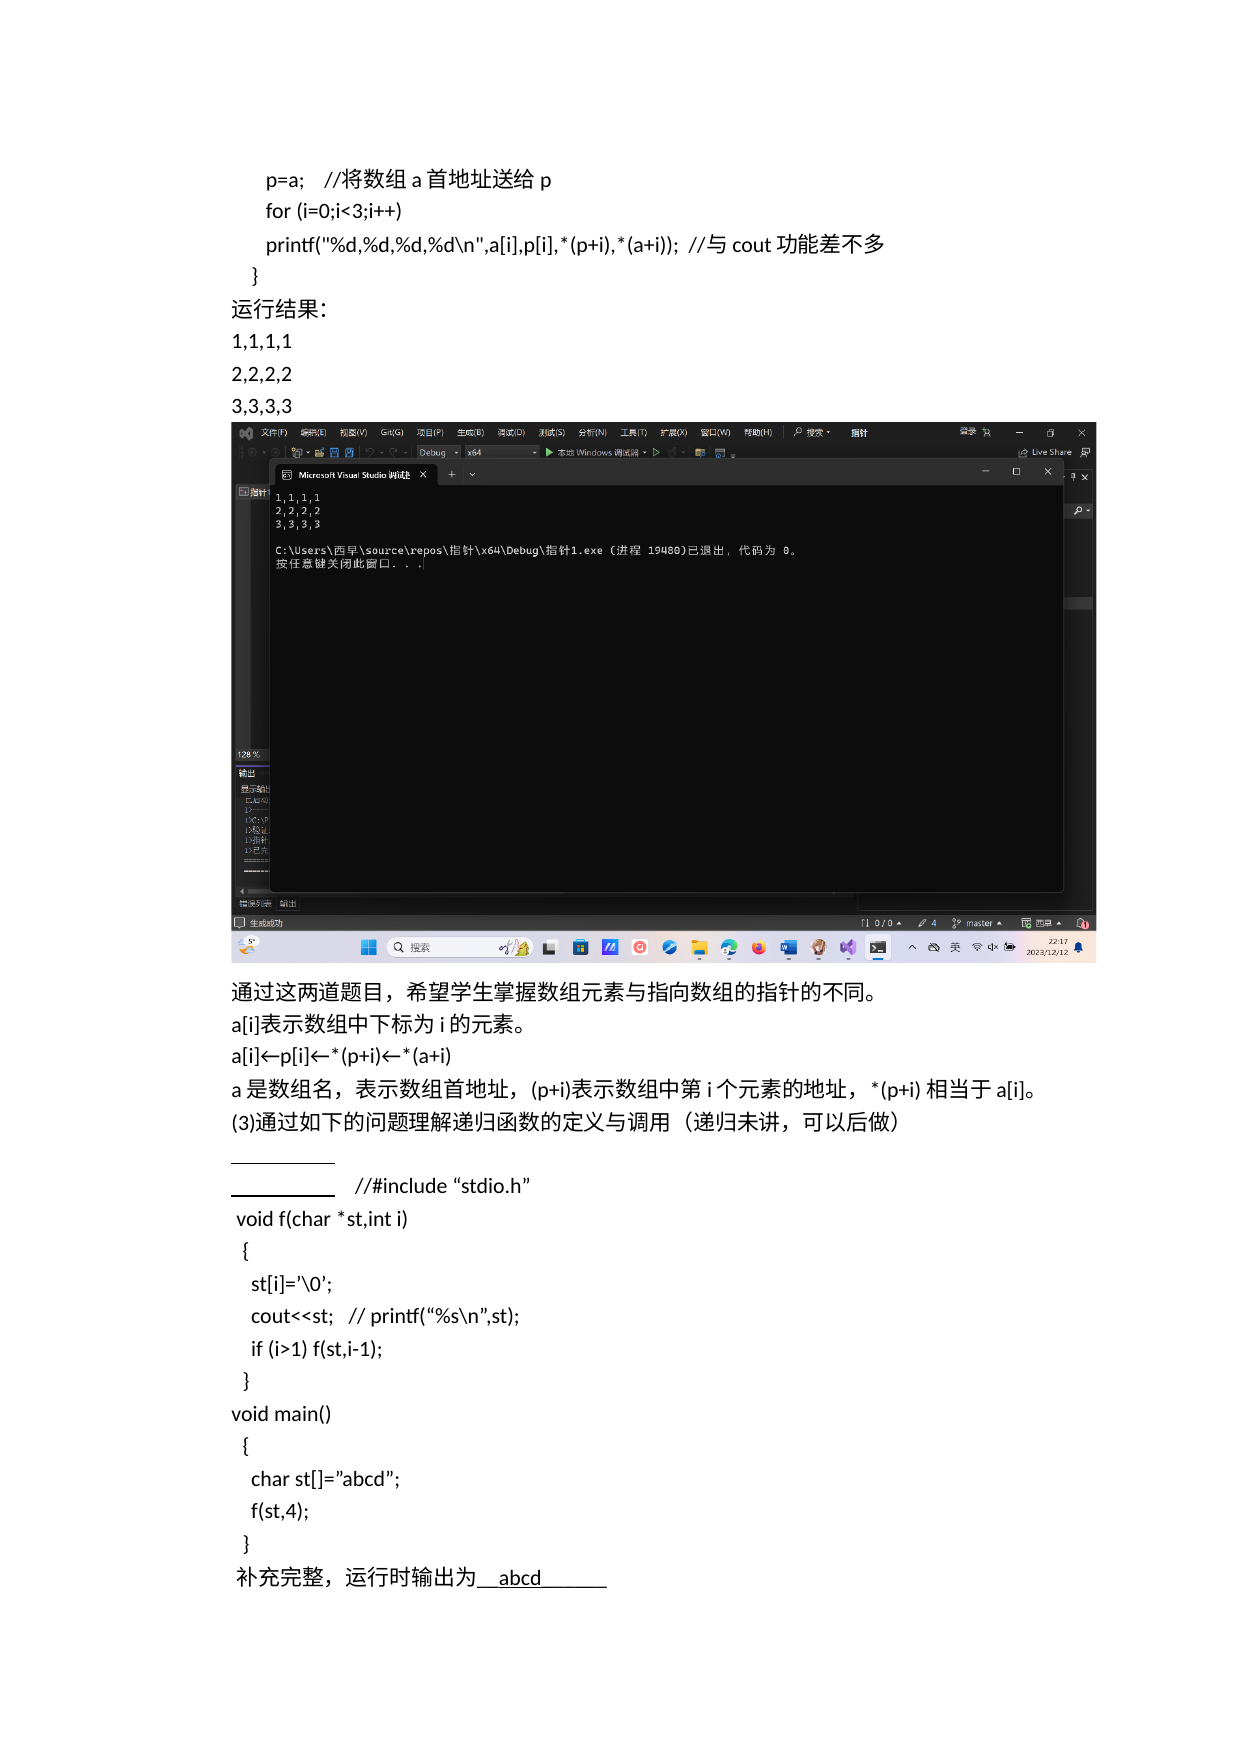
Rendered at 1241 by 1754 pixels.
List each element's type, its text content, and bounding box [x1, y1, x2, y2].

text char st[]=”abcd”; [187, 1462, 1053, 1494]
text 通过这两道题目，希望学生掌握数组元素与指向数组的指针的不同。 [187, 974, 1053, 1007]
text } [187, 1364, 1053, 1397]
text { [187, 1429, 1053, 1462]
text a是数组名，表示数组首地址，(p+i)表示数组中第i个元素的地址，*(p+i) 相当于a[i]。 [187, 1072, 1053, 1104]
text 1,1,1,1 [187, 324, 1053, 357]
text a[i]←p[i]←*(p+i)←*(a+i) [187, 1039, 1053, 1072]
text //#include “stdio.h” [187, 1169, 1053, 1202]
picture [231, 422, 1097, 963]
text cout<<st; // printf(“%s\n”,st); [187, 1299, 1053, 1332]
text void main() [187, 1397, 1053, 1429]
text for (i=0;i<3;i++) [187, 194, 1053, 227]
text a[i]表示数组中下标为i的元素。 [187, 1007, 1053, 1039]
text 2,2,2,2 [187, 357, 1053, 389]
text { [187, 1234, 1053, 1267]
text f(st,4); [187, 1494, 1053, 1527]
text 补充完整，运行时输出为__abcd______ [187, 1559, 1053, 1592]
text } [187, 1527, 1053, 1559]
text if (i>1) f(st,i-1); [187, 1332, 1053, 1364]
text 3,3,3,3 [187, 389, 1053, 422]
text printf("%d,%d,%d,%d\n",a[i],p[i],*(p+i),*(a+i)); //与cout功能差不多 [187, 227, 1053, 259]
text (3)通过如下的问题理解递归函数的定义与调用（递归未讲，可以后做） [187, 1104, 1053, 1137]
text 运行结果： [187, 292, 1053, 324]
text } [187, 259, 1053, 292]
text p=a; //将数组a首地址送给p [187, 162, 1053, 194]
text st[i]=’\0’; [187, 1267, 1053, 1299]
text void f(char *st,int i) [187, 1202, 1053, 1234]
